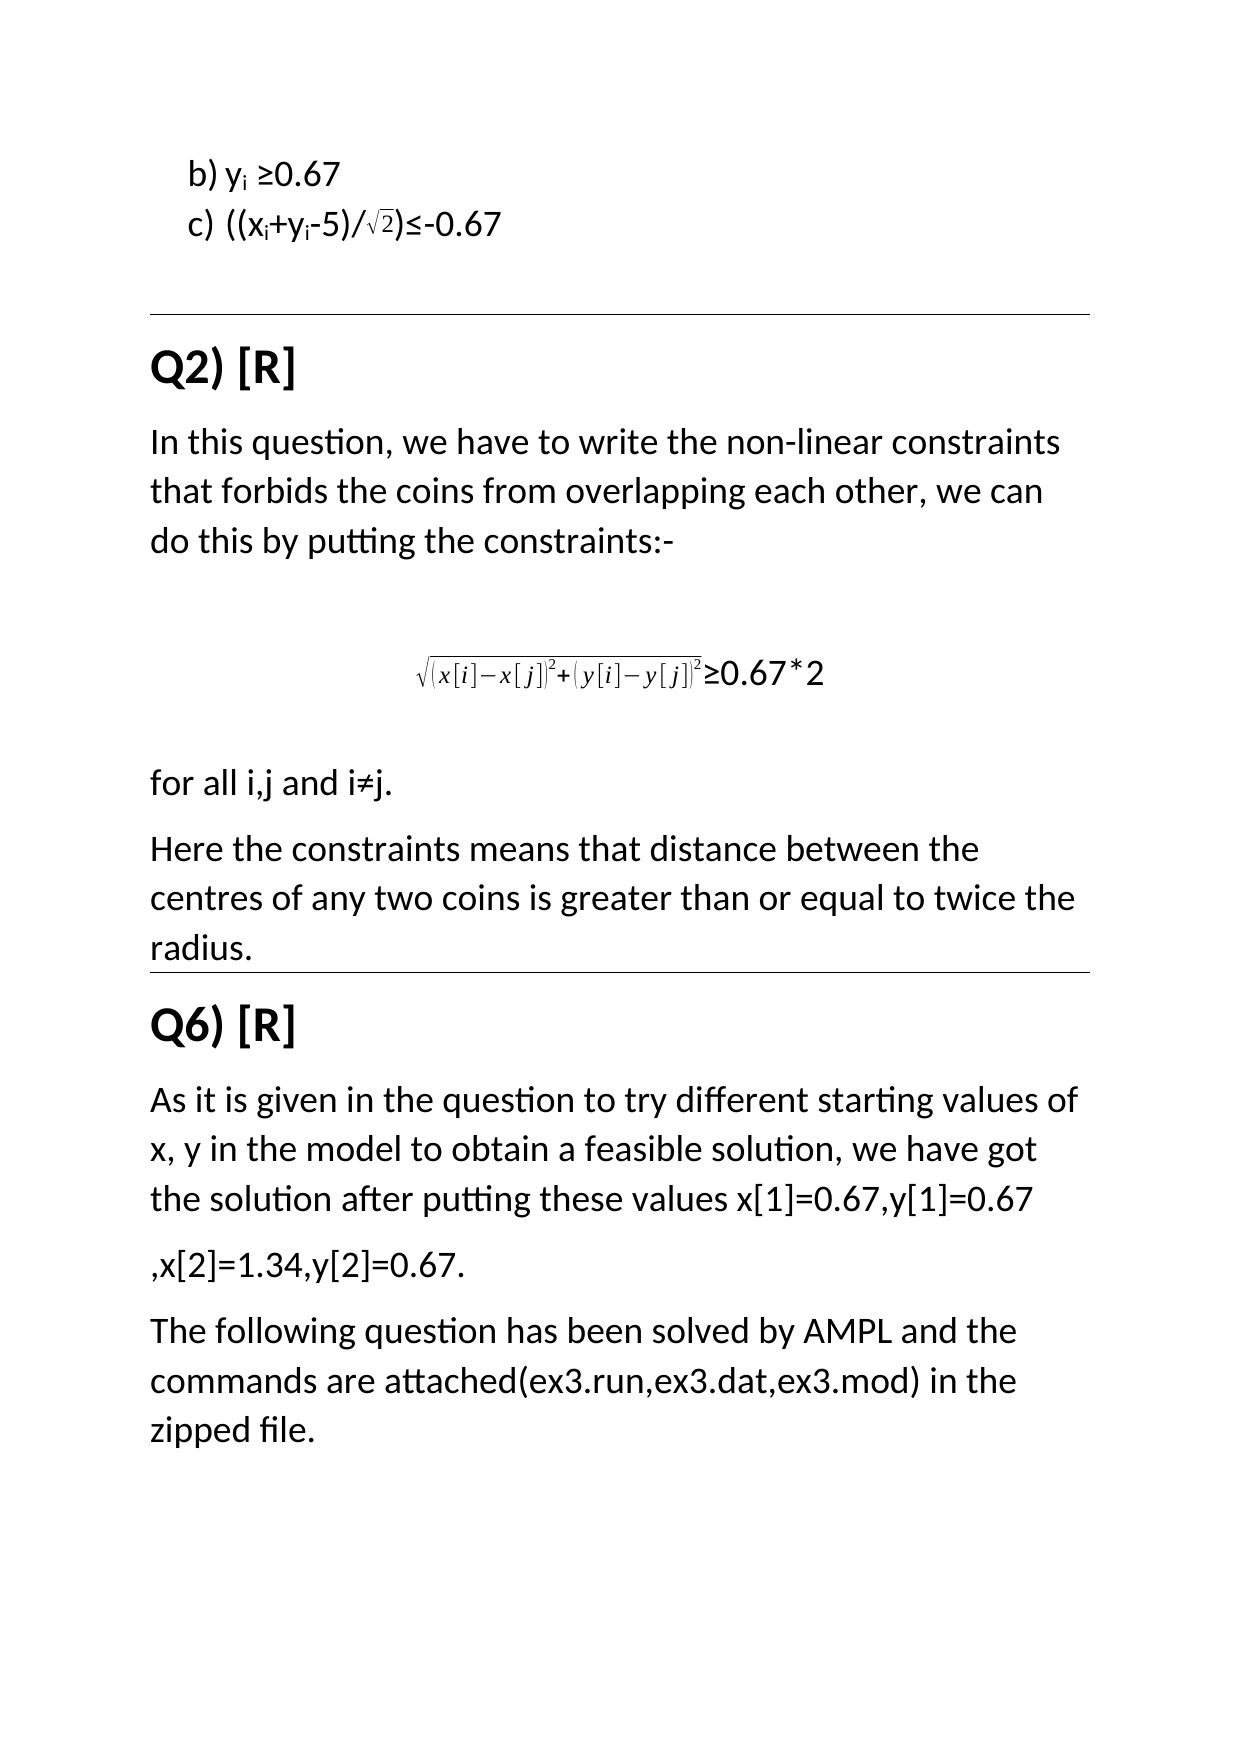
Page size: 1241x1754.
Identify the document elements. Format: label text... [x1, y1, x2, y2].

text for all i,j and i≠j. [150, 758, 1090, 804]
list ((xi+yi-5)/)≤-0.67 [187, 199, 1090, 245]
text Here the constraints means that distance between the centres of any two coins is greater than or equal to twice the radius. [150, 824, 1090, 972]
text The following question has been solved by AMPL and the commands are attached(ex3.run,ex3.dat,ex3.mod) in the zipped file. [150, 1307, 1090, 1452]
text ,x[2]=1.34,y[2]=0.67. [150, 1241, 1090, 1287]
list yi ≥0.67 [187, 150, 1090, 196]
text Q6) [R] [150, 993, 1090, 1054]
text ≥0.67*2 [150, 649, 1090, 696]
text Q2) [R] [150, 335, 1090, 396]
text As it is given in the question to try diﬀerent starting values of x, y in the model to obtain a feasible solution, we have got the solution after putting these values x[1]=0.67,y[1]=0.67 [150, 1076, 1090, 1221]
text In this question, we have to write the non-linear constraints that forbids the coins from overlapping each other, we can do this by putting the constraints:- [150, 418, 1090, 563]
